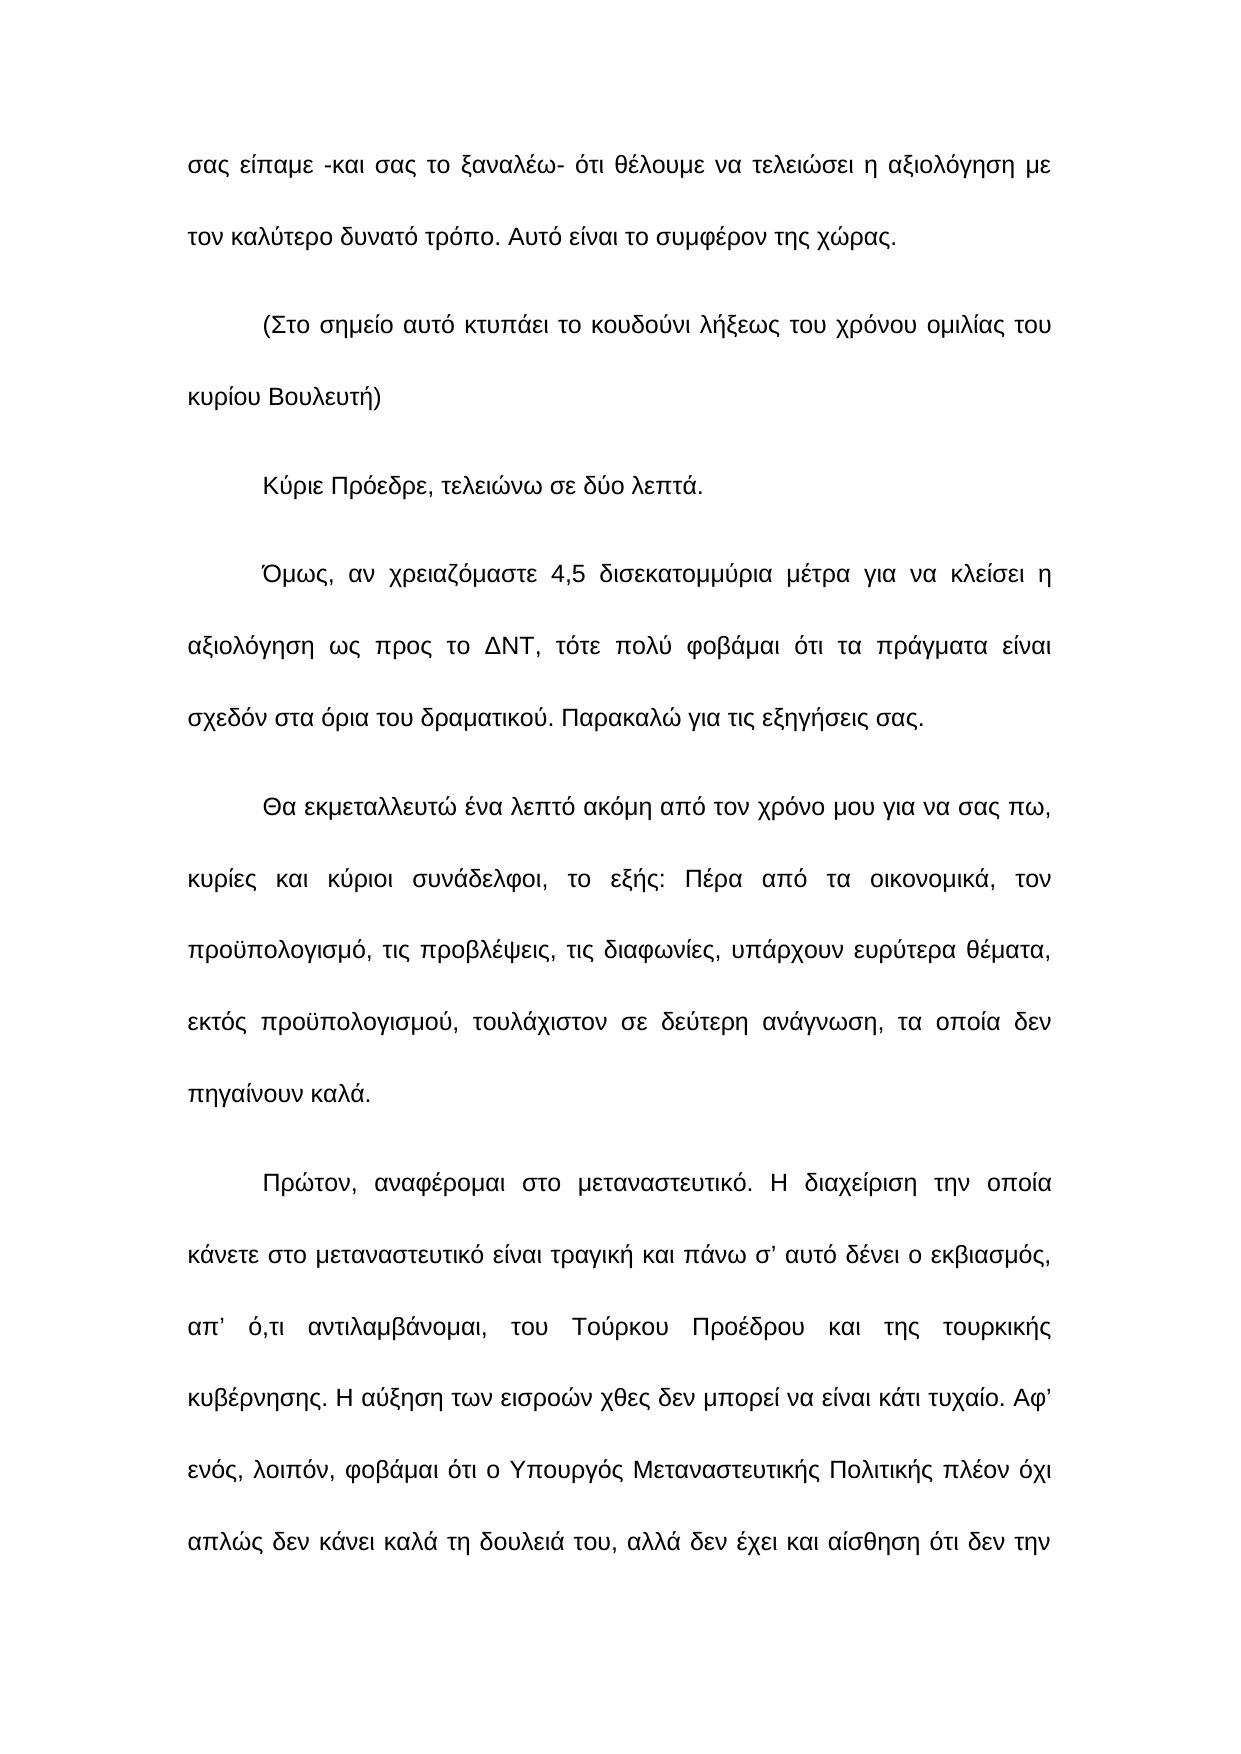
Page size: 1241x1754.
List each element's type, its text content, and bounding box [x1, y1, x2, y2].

text (Στο σημείο αυτό κτυπάει το κουδούνι λήξεως του χρόνου ομιλίας του κυρίου Βουλευτή) [187, 310, 1053, 411]
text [187, 1168, 1053, 1556]
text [187, 150, 1053, 251]
text Θα εκμεταλλευτώ ένα λεπτό ακόμη από τον χρόνο μου για να σας πω, κυρίες και κύριοι συνάδελφοι, το εξής: Πέρα από τα οικονομικά, τον προϋπολογισμό, τις προβλέψεις, τις διαφωνίες, υπάρχουν ευρύτερα θέματα, εκτός προϋπολογισμού, τουλάχιστον σε δεύτερη ανάγνωση, τα οποία δεν πηγαίνουν καλά. [187, 792, 1053, 1108]
text Κύριε Πρόεδρε, τελειώνω σε δύο λεπτά. [187, 471, 1053, 499]
text Όμως, αν χρειαζόμαστε 4,5 δισεκατομμύρια μέτρα για να κλείσει η αξιολόγηση ως προς το ΔΝΤ, τότε πολύ φοβάμαι ότι τα πράγματα είναι σχεδόν στα όρια του δραματικού. Παρακαλώ για τις εξηγήσεις σας. [187, 559, 1053, 732]
